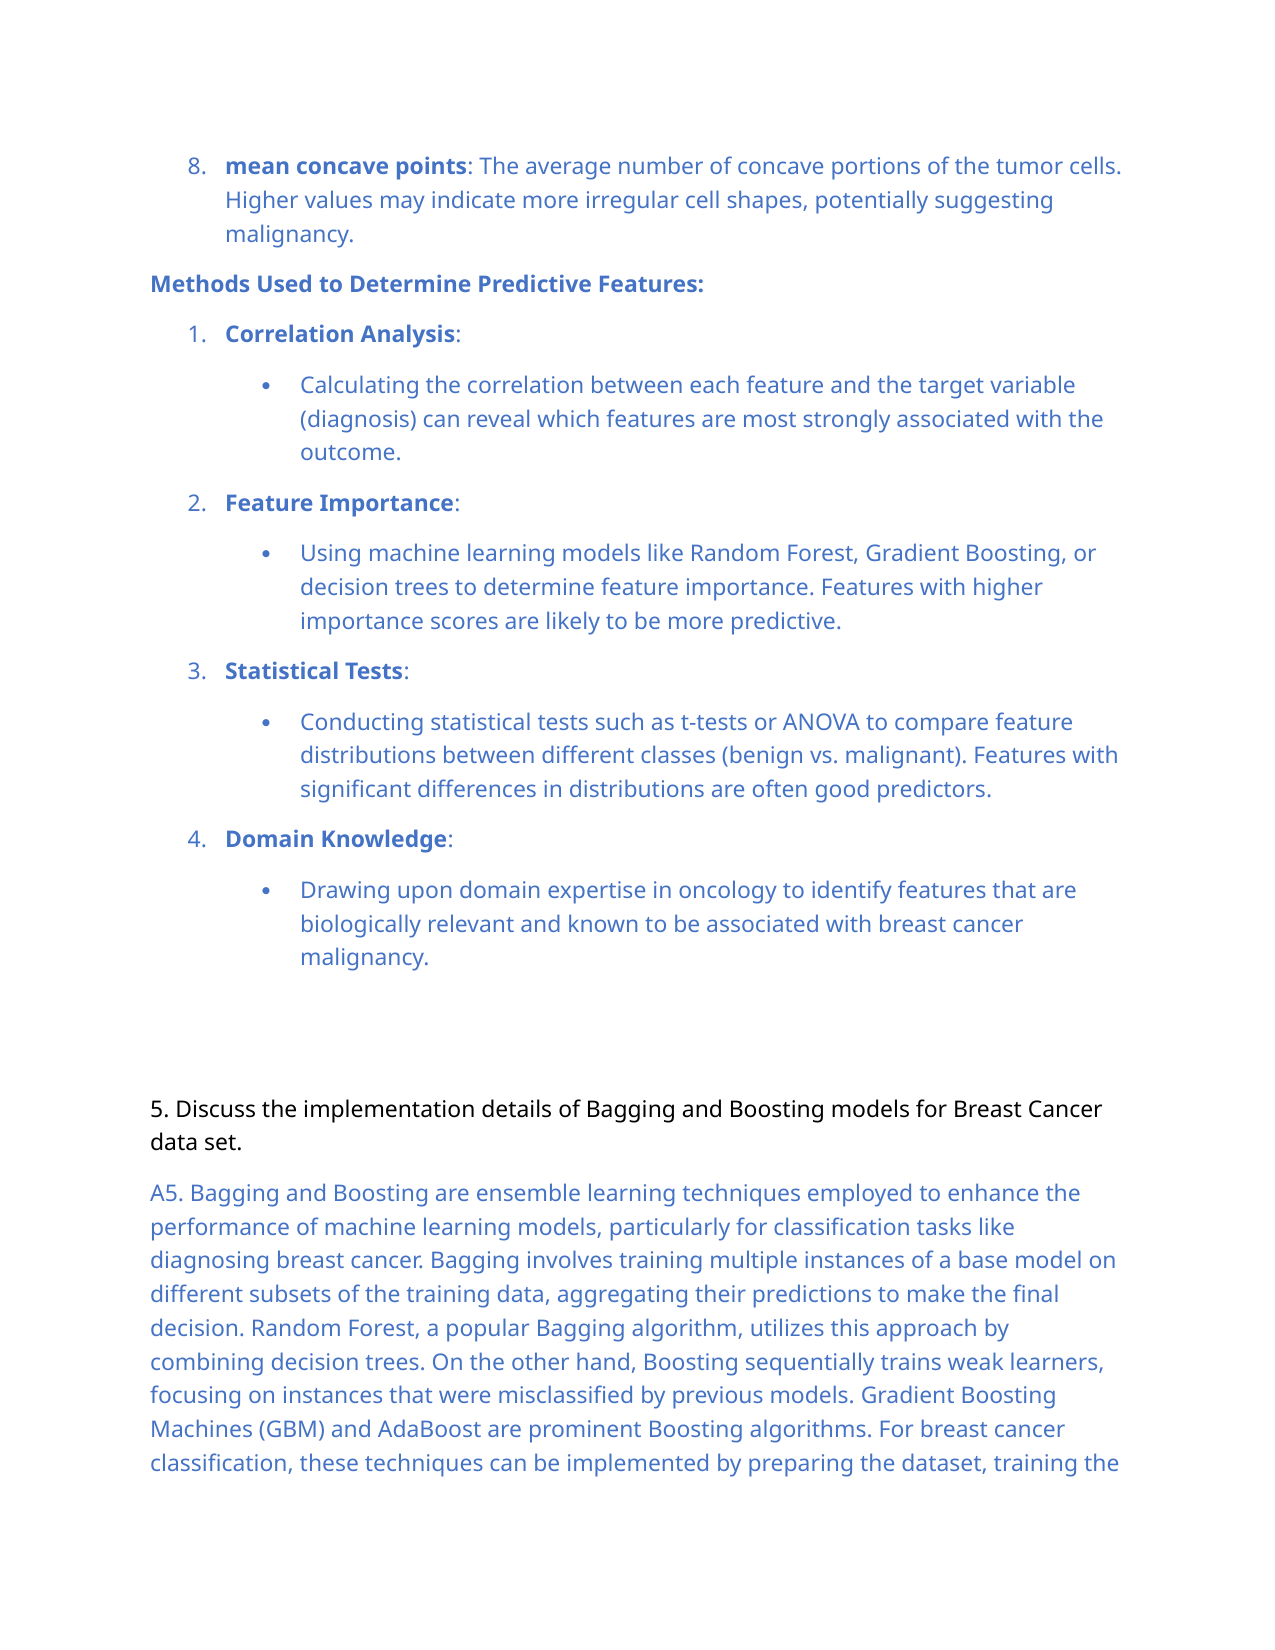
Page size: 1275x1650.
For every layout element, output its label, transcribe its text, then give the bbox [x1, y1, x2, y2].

list Using machine learning models like Random Forest, Gradient Boosting, or decision trees to determine feature importance. Features with higher importance scores are likely to be more predictive. [262, 537, 1125, 636]
list Drawing upon domain expertise in oncology to identify features that are biologically relevant and known to be associated with breast cancer malignancy. [262, 874, 1125, 972]
list Correlation Analysis: [187, 318, 1125, 349]
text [150, 1177, 1125, 1478]
text 5. Discuss the implementation details of Bagging and Boosting models for Breast Cancer data set. [150, 1092, 1125, 1157]
list Conducting statistical tests such as t-tests or ANOVA to compare feature distributions between different classes (benign vs. malignant). Features with significant differences in distributions are often good predictors. [262, 705, 1125, 804]
list mean concave points: The average number of concave portions of the tumor cells. Higher values may indicate more irregular cell shapes, potentially suggesting malignancy. [187, 150, 1125, 249]
list Feature Importance: [187, 487, 1125, 518]
list Domain Knowledge: [187, 823, 1125, 854]
text Methods Used to Determine Predictive Features: [150, 268, 1125, 299]
list Calculating the correlation between each feature and the target variable (diagnosis) can reveal which features are most strongly associated with the outcome. [262, 369, 1125, 467]
list Statistical Tests: [187, 655, 1125, 686]
